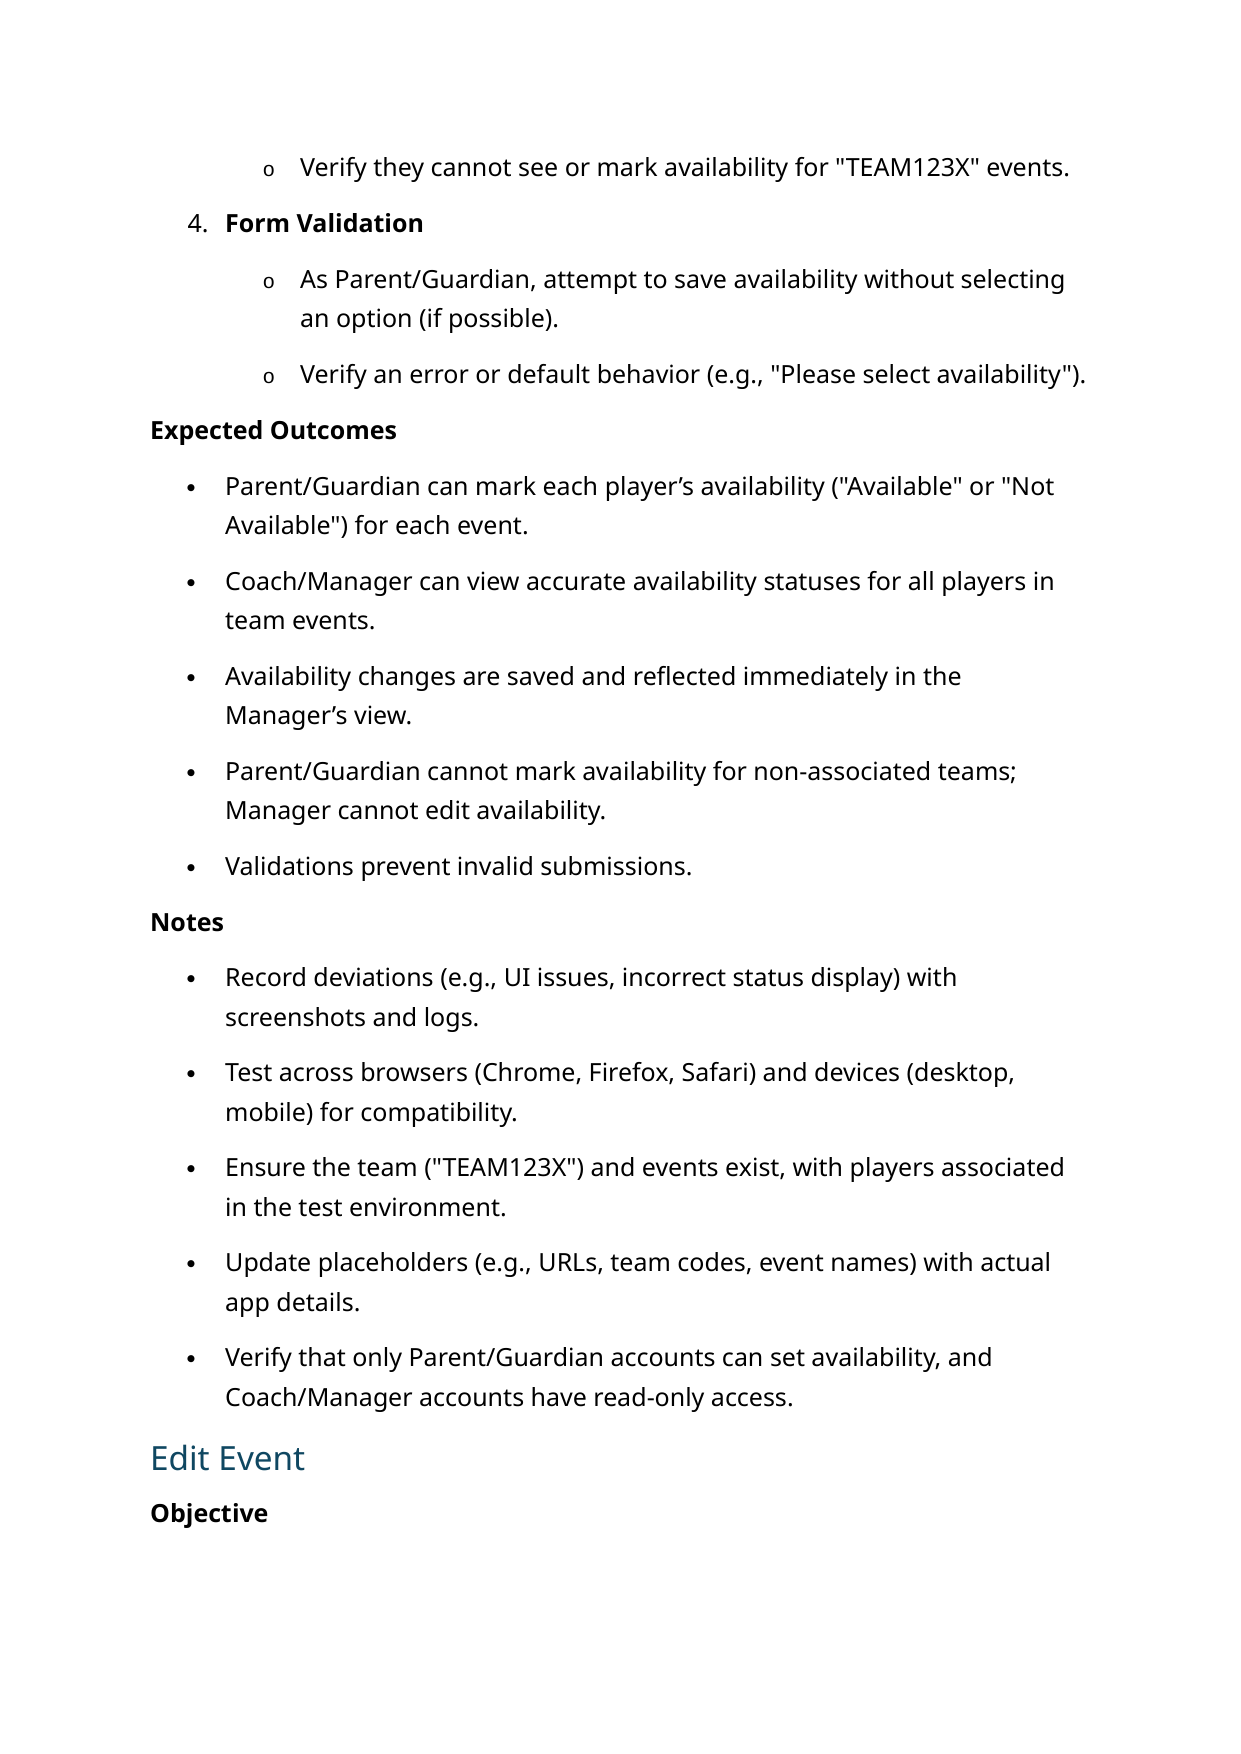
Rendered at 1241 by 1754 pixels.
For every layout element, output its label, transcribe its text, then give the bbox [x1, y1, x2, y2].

text Expected Outcomes [150, 412, 1090, 447]
list Coach/Manager can view accurate availability statuses for all players in team events. [187, 563, 1090, 637]
list Verify they cannot see or mark availability for "TEAM123X" events. [262, 150, 1090, 184]
list Test across browsers (Chrome, Firefox, Safari) and devices (desktop, mobile) for compatibility. [187, 1055, 1090, 1128]
subtitle Edit Event [150, 1435, 1090, 1480]
list Parent/Guardian cannot mark availability for non-associated teams; Manager cannot edit availability. [187, 753, 1090, 827]
list Validations prevent invalid submissions. [187, 848, 1090, 882]
text Objective [150, 1496, 1090, 1529]
text Notes [150, 904, 1090, 938]
list Availability changes are saved and reflected immediately in the Manager’s view. [187, 658, 1090, 732]
list Verify that only Parent/Guardian accounts can set availability, and Coach/Manager accounts have read-only access. [187, 1340, 1090, 1413]
list Verify an error or default behavior (e.g., "Please select availability"). [262, 357, 1090, 391]
list Ensure the team ("TEAM123X") and events exist, with players associated in the test environment. [187, 1150, 1090, 1223]
list Record deviations (e.g., UI issues, incorrect status display) with screenshots and logs. [187, 960, 1090, 1033]
list Form Validation [187, 206, 1090, 240]
list As Parent/Guardian, attempt to save availability without selecting an option (if possible). [262, 262, 1090, 335]
list Parent/Guardian can mark each player’s availability ("Available" or "Not Available") for each event. [187, 468, 1090, 542]
list Update placeholders (e.g., URLs, team codes, event names) with actual app details. [187, 1245, 1090, 1318]
